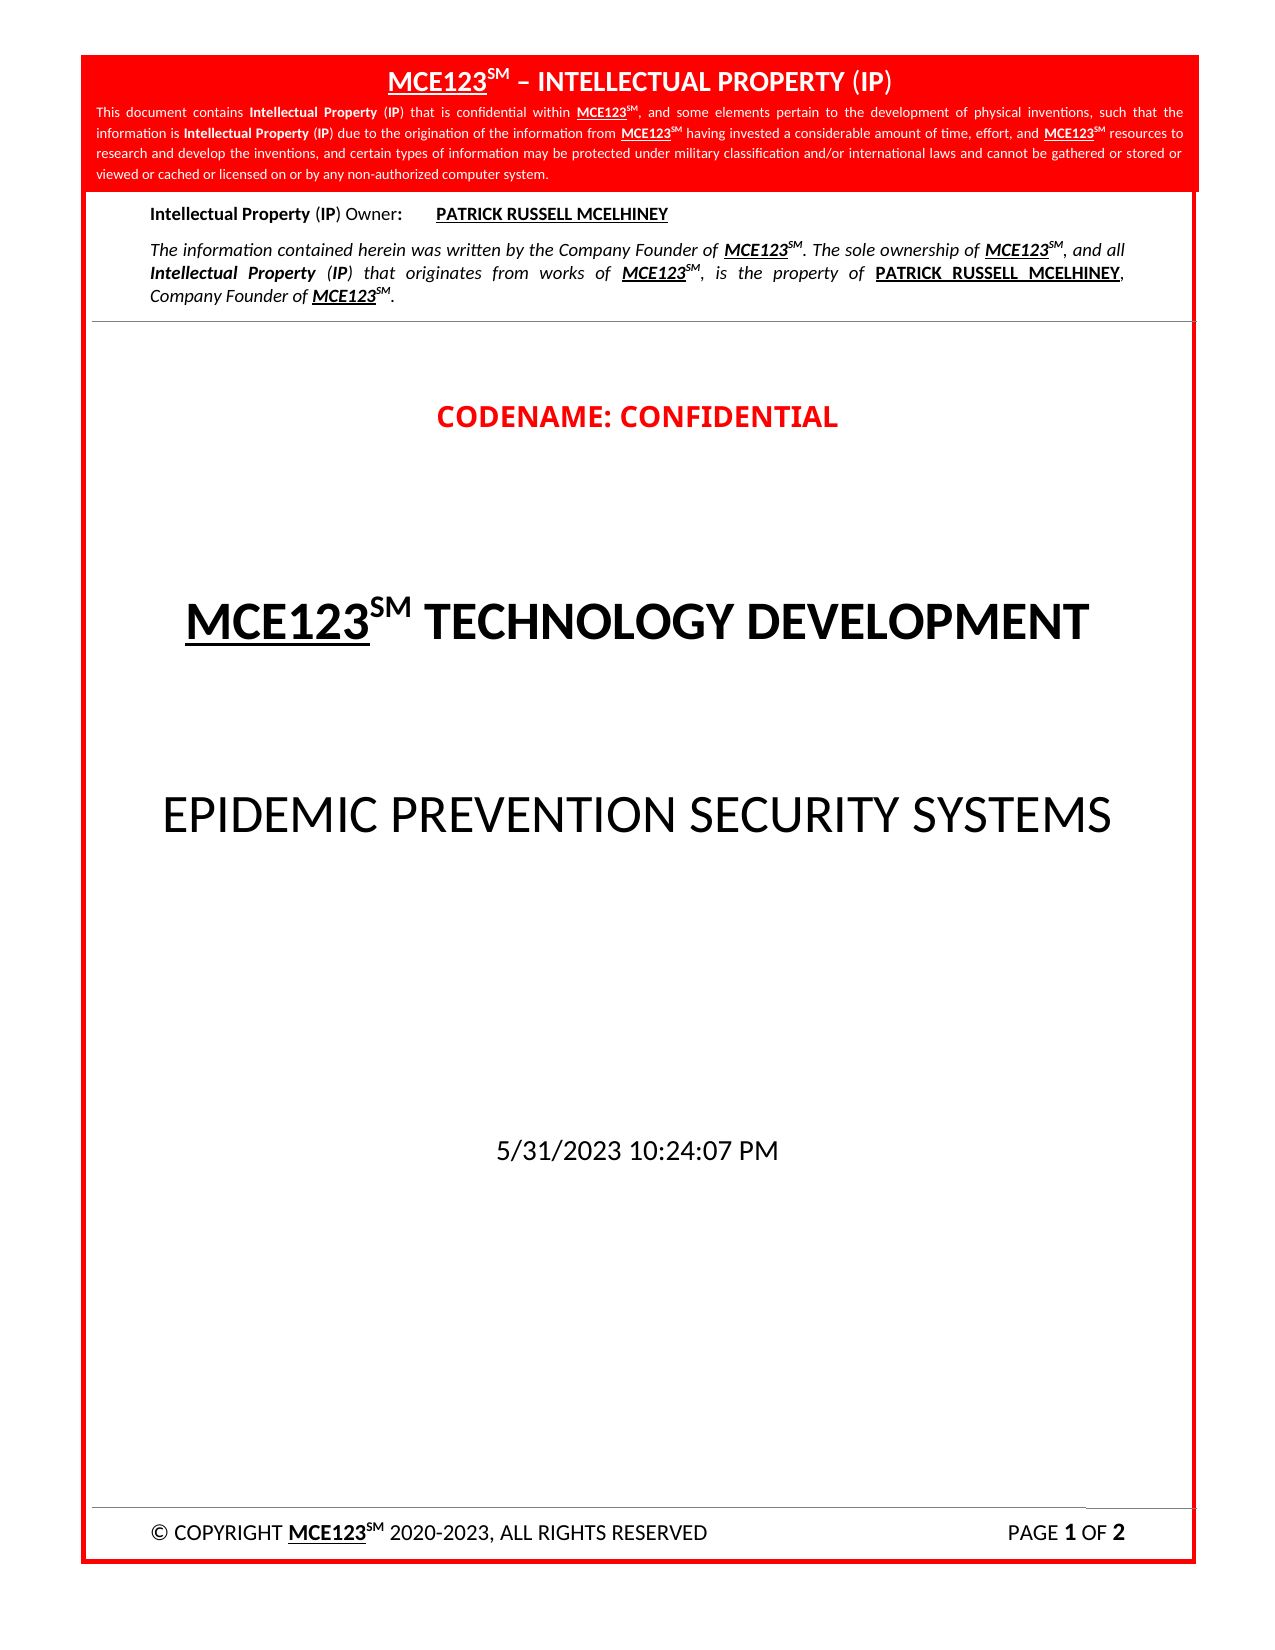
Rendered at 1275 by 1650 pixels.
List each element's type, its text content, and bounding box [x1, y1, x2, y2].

text MCE123SM TECHNOLOGY DEVELOPMENT [150, 586, 1125, 653]
text 5/31/2023 10:24:07 PM [150, 1132, 1125, 1168]
text EPIDEMIC PREVENTION SECURITY SYSTEMS [150, 780, 1125, 846]
text CODENAME: CONFIDENTIAL [150, 396, 1125, 436]
